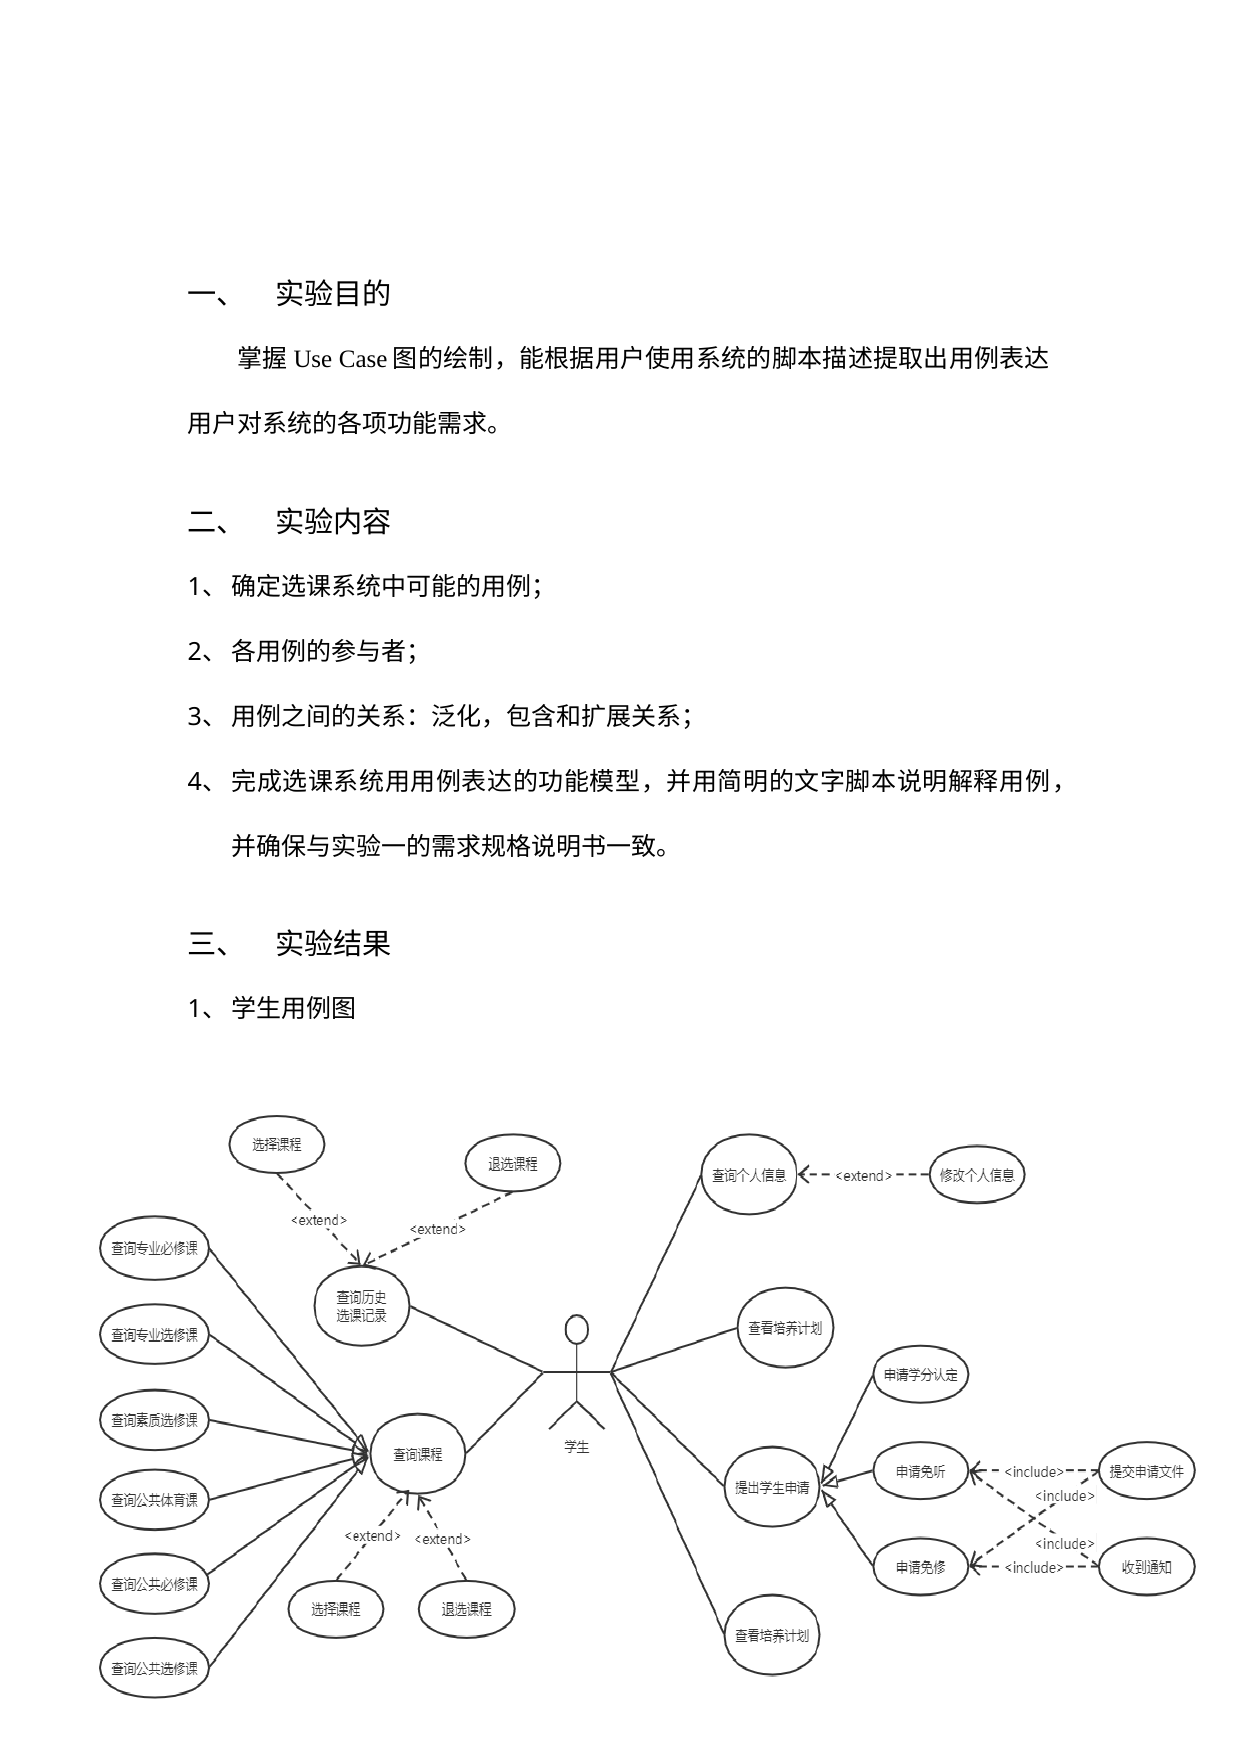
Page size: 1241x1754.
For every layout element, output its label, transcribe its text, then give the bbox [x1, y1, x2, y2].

list 用例之间的关系：泛化，包含和扩展关系； [187, 682, 1053, 747]
picture [76, 1088, 1217, 1726]
list 学生用例图 [187, 974, 1053, 1039]
list 完成选课系统用用例表达的功能模型，并用简明的文字脚本说明解释用例，并确保与实验一的需求规格说明书一致。 [187, 747, 1053, 877]
list 各用例的参与者； [187, 617, 1053, 682]
text 掌握Use Case图的绘制，能根据用户使用系统的脚本描述提取出用例表达用户对系统的各项功能需求。 [187, 324, 1053, 454]
list 实验内容 [187, 487, 1053, 552]
list 实验目的 [187, 259, 1053, 324]
list 实验结果 [187, 909, 1053, 974]
list 确定选课系统中可能的用例； [187, 552, 1053, 617]
